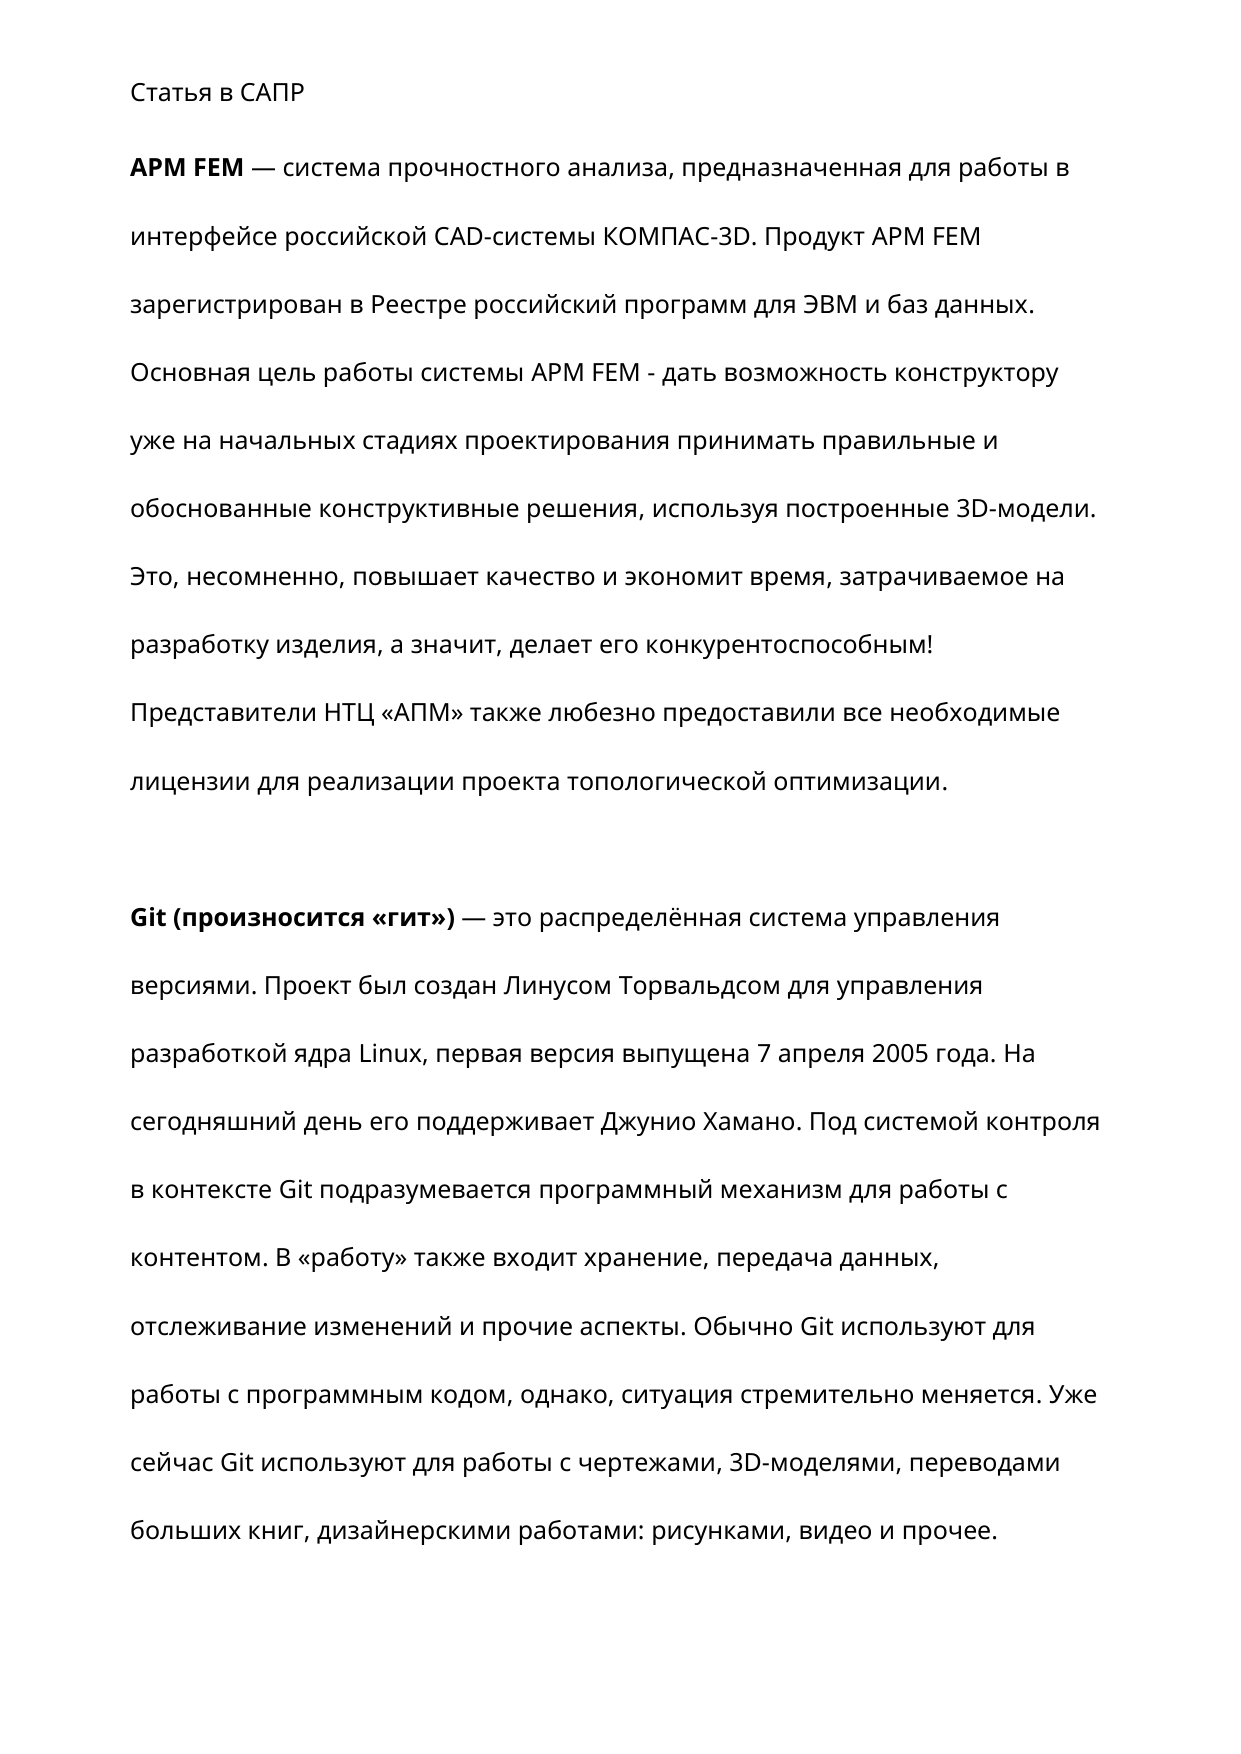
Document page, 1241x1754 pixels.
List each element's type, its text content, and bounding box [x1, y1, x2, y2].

text APM FEM — система прочностного анализа, предназначенная для работы в интерфейсе российской CAD-системы КОМПАС-3D. Продукт APM FEM зарегистрирован в Реестре российский программ для ЭВМ и баз данных. Основная цель работы системы APM FEM - дать возможность конструктору уже на начальных стадиях проектирования принимать правильные и обоснованные конструктивные решения, используя построенные 3D-модели. Это, несомненно, повышает качество и экономит время, затрачиваемое на разработку изделия, а значит, делает его конкурентоспособным! [130, 150, 1110, 661]
text Представители НТЦ «АПМ» также любезно предоставили все необходимые лицензии для реализации проекта топологической оптимизации. [130, 695, 1110, 797]
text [130, 899, 1110, 1547]
